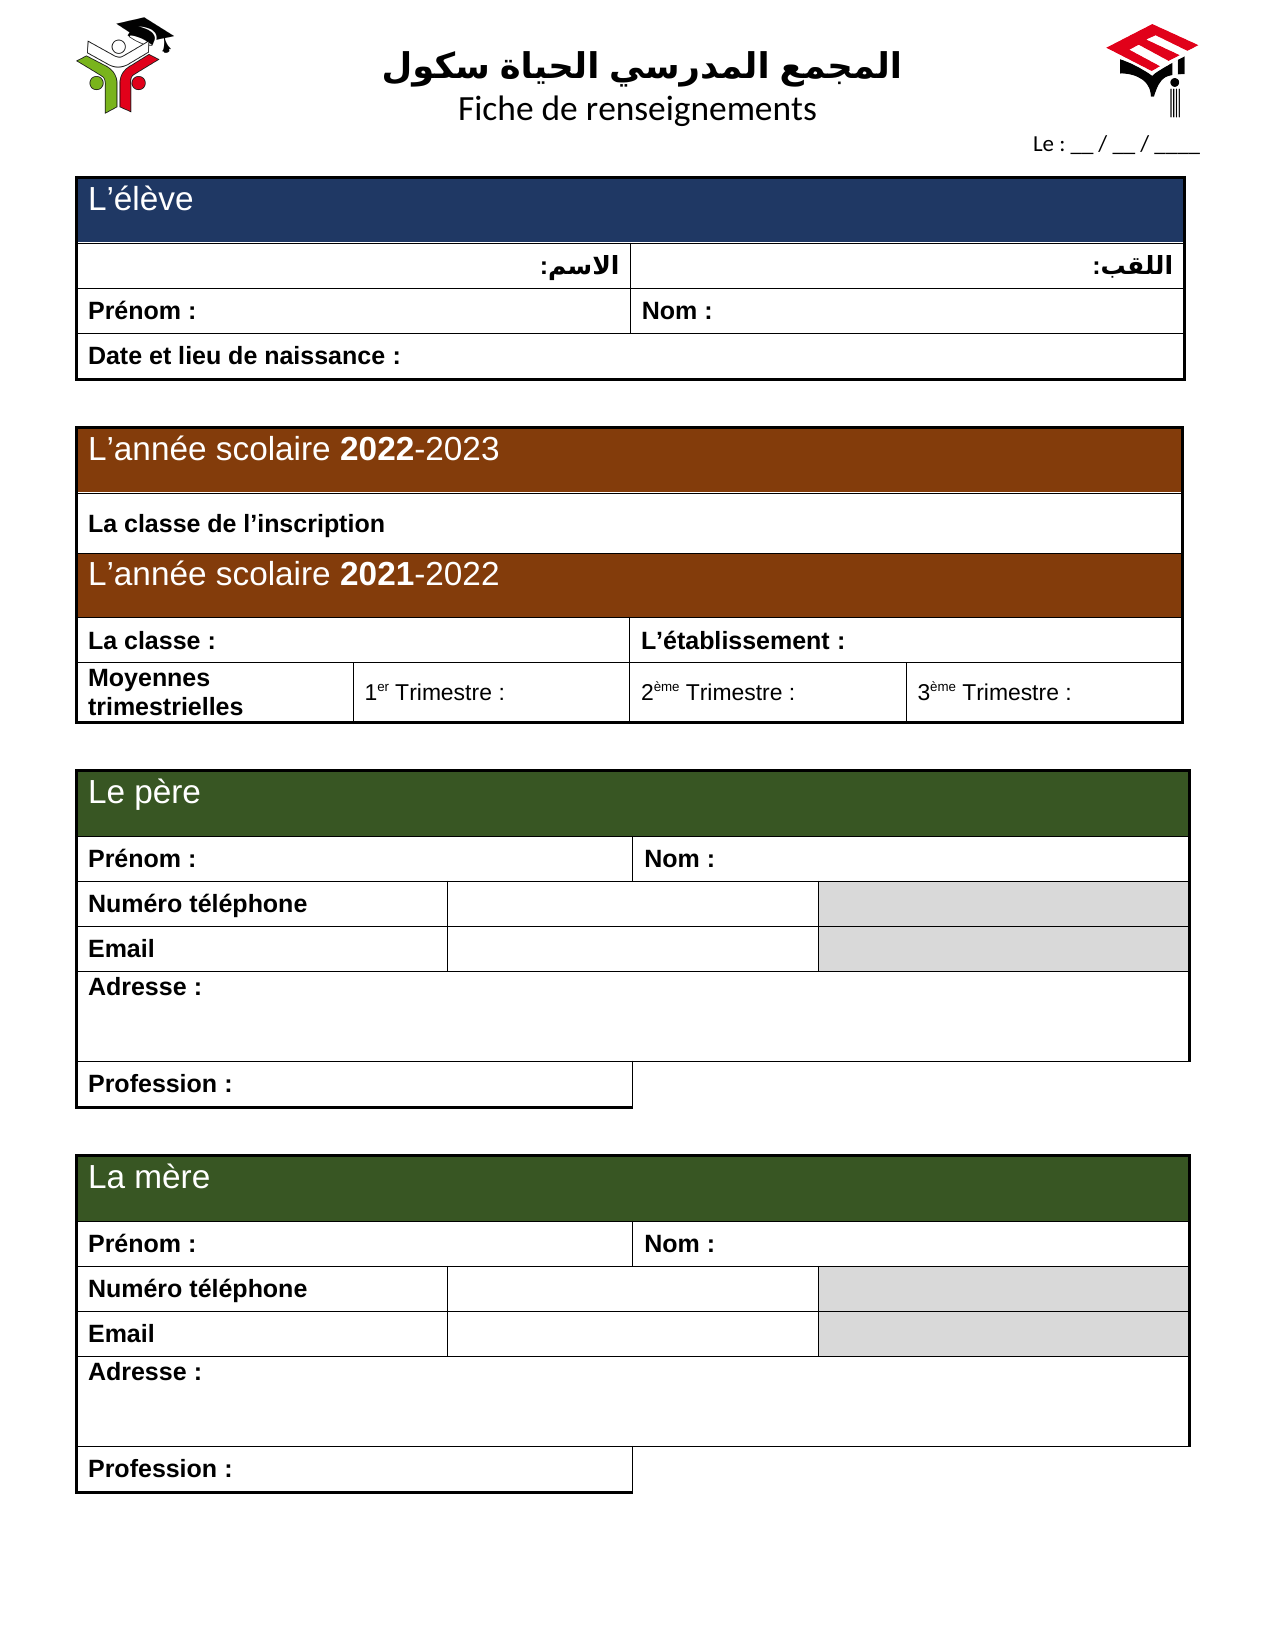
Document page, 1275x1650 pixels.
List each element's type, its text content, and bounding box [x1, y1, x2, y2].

table_cell [448, 927, 818, 971]
table_cell [819, 1267, 1188, 1311]
table_cell Numéro téléphone [78, 1267, 447, 1311]
table_cell Email [78, 927, 447, 971]
table_header La mère [78, 1157, 1188, 1221]
table_cell Nom : [631, 289, 1183, 332]
table_cell اللقب: [631, 244, 1183, 287]
table_cell Adresse : [78, 972, 1188, 1061]
picture [1101, 19, 1200, 122]
table_cell Numéro téléphone [78, 882, 447, 926]
table_cell La classe : [78, 618, 629, 662]
table_header L’année scolaire 2022-2023 [78, 429, 1181, 492]
table_cell [448, 882, 818, 926]
table_header L’élève [78, 179, 1183, 242]
picture [75, 16, 175, 115]
table_cell Email [78, 1312, 447, 1356]
table_cell L’année scolaire 2021-2022 [78, 554, 1181, 617]
table_cell Prénom : [78, 289, 630, 332]
table_cell La classe de l’inscription [78, 494, 1181, 552]
table_cell 3ème Trimestre : [907, 663, 1181, 721]
table_cell Date et lieu de naissance : [78, 334, 1183, 377]
table_cell [819, 882, 1188, 926]
table_cell Prénom : [78, 1222, 632, 1266]
table_cell Nom : [633, 1222, 1188, 1266]
table_cell [448, 1312, 818, 1356]
table_cell [448, 1267, 818, 1311]
text Le : __ / __ / ____ [75, 129, 1200, 157]
table_cell Profession : [78, 1447, 632, 1491]
table_cell Adresse : [78, 1357, 1188, 1446]
table_cell Moyennes trimestrielles [78, 663, 353, 721]
table_cell Prénom : [78, 837, 632, 881]
table_cell Profession : [78, 1062, 632, 1106]
table_cell L’établissement : [630, 618, 1181, 662]
table_cell [819, 927, 1188, 971]
table_cell Nom : [633, 837, 1188, 881]
table_header Le père [78, 772, 1188, 836]
table_cell 2ème Trimestre : [630, 663, 906, 721]
table_cell 1er Trimestre : [354, 663, 629, 721]
table_cell [819, 1312, 1188, 1356]
table_cell الاسم: [78, 244, 630, 287]
